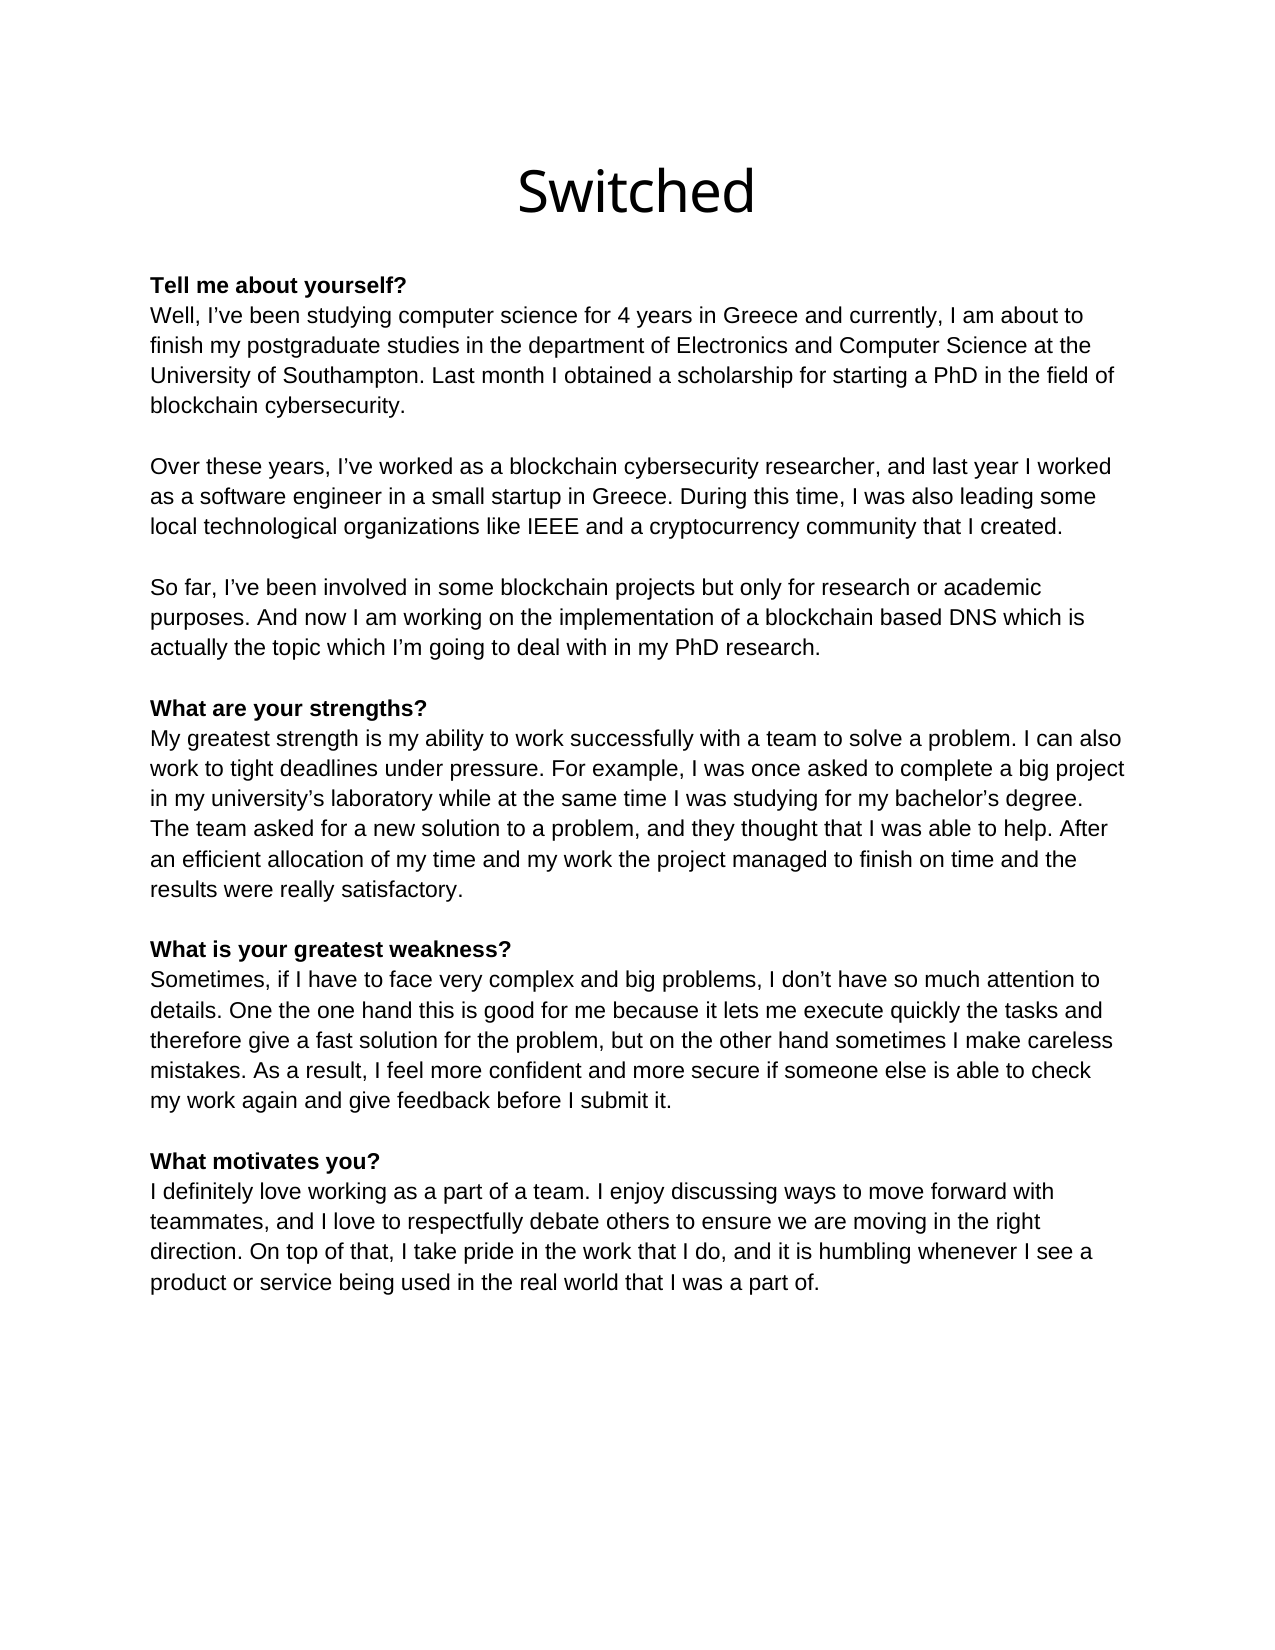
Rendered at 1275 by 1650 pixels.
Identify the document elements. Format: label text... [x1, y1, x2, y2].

text What are your strengths? [150, 694, 1125, 721]
text Well, I’ve been studying computer science for 4 years in Greece and currently, I am about to finish my postgraduate studies in the department of Electronics and Computer Science at the University of Southampton. Last month I obtained a scholarship for starting a PhD in the field of blockchain cybersecurity. [150, 302, 1125, 419]
text So far, I’ve been involved in some blockchain projects but only for research or academic purposes. And now I am working on the implementation of a blockchain based DNS which is actually the topic which I’m going to deal with in my PhD research. [150, 574, 1125, 660]
text Tell me about yourself? [150, 272, 1125, 298]
title Switched [150, 150, 1125, 229]
text What motivates you? [150, 1148, 1125, 1174]
text Sometimes, if I have to face very complex and big problems, I don’t have so much attention to details. One the one hand this is good for me because it lets me execute quickly the tasks and therefore give a fast solution for the problem, but on the other hand sometimes I make careless mistakes. As a result, I feel more confident and more secure if someone else is able to check my work again and give feedback before I submit it. [150, 966, 1125, 1113]
text What is your greatest weakness? [150, 936, 1125, 962]
text I definitely love working as a part of a team. I enjoy discussing ways to move forward with teammates, and I love to respectfully debate others to ensure we are moving in the right direction. On top of that, I take pride in the work that I do, and it is humbling whenever I see a product or service being used in the real world that I was a part of. [150, 1178, 1125, 1295]
text Over these years, I’ve worked as a blockchain cybersecurity researcher, and last year I worked as a software engineer in a small startup in Greece. During this time, I was also leading some local technological organizations like IEEE and a cryptocurrency community that I created. [150, 453, 1125, 539]
text My greatest strength is my ability to work successfully with a team to solve a problem. I can also work to tight deadlines under pressure. For example, I was once asked to complete a big project in my university’s laboratory while at the same time I was studying for my bachelor’s degree. The team asked for a new solution to a problem, and they thought that I was able to help. After an efficient allocation of my time and my work the project managed to finish on time and the results were really satisfactory. [150, 725, 1125, 902]
